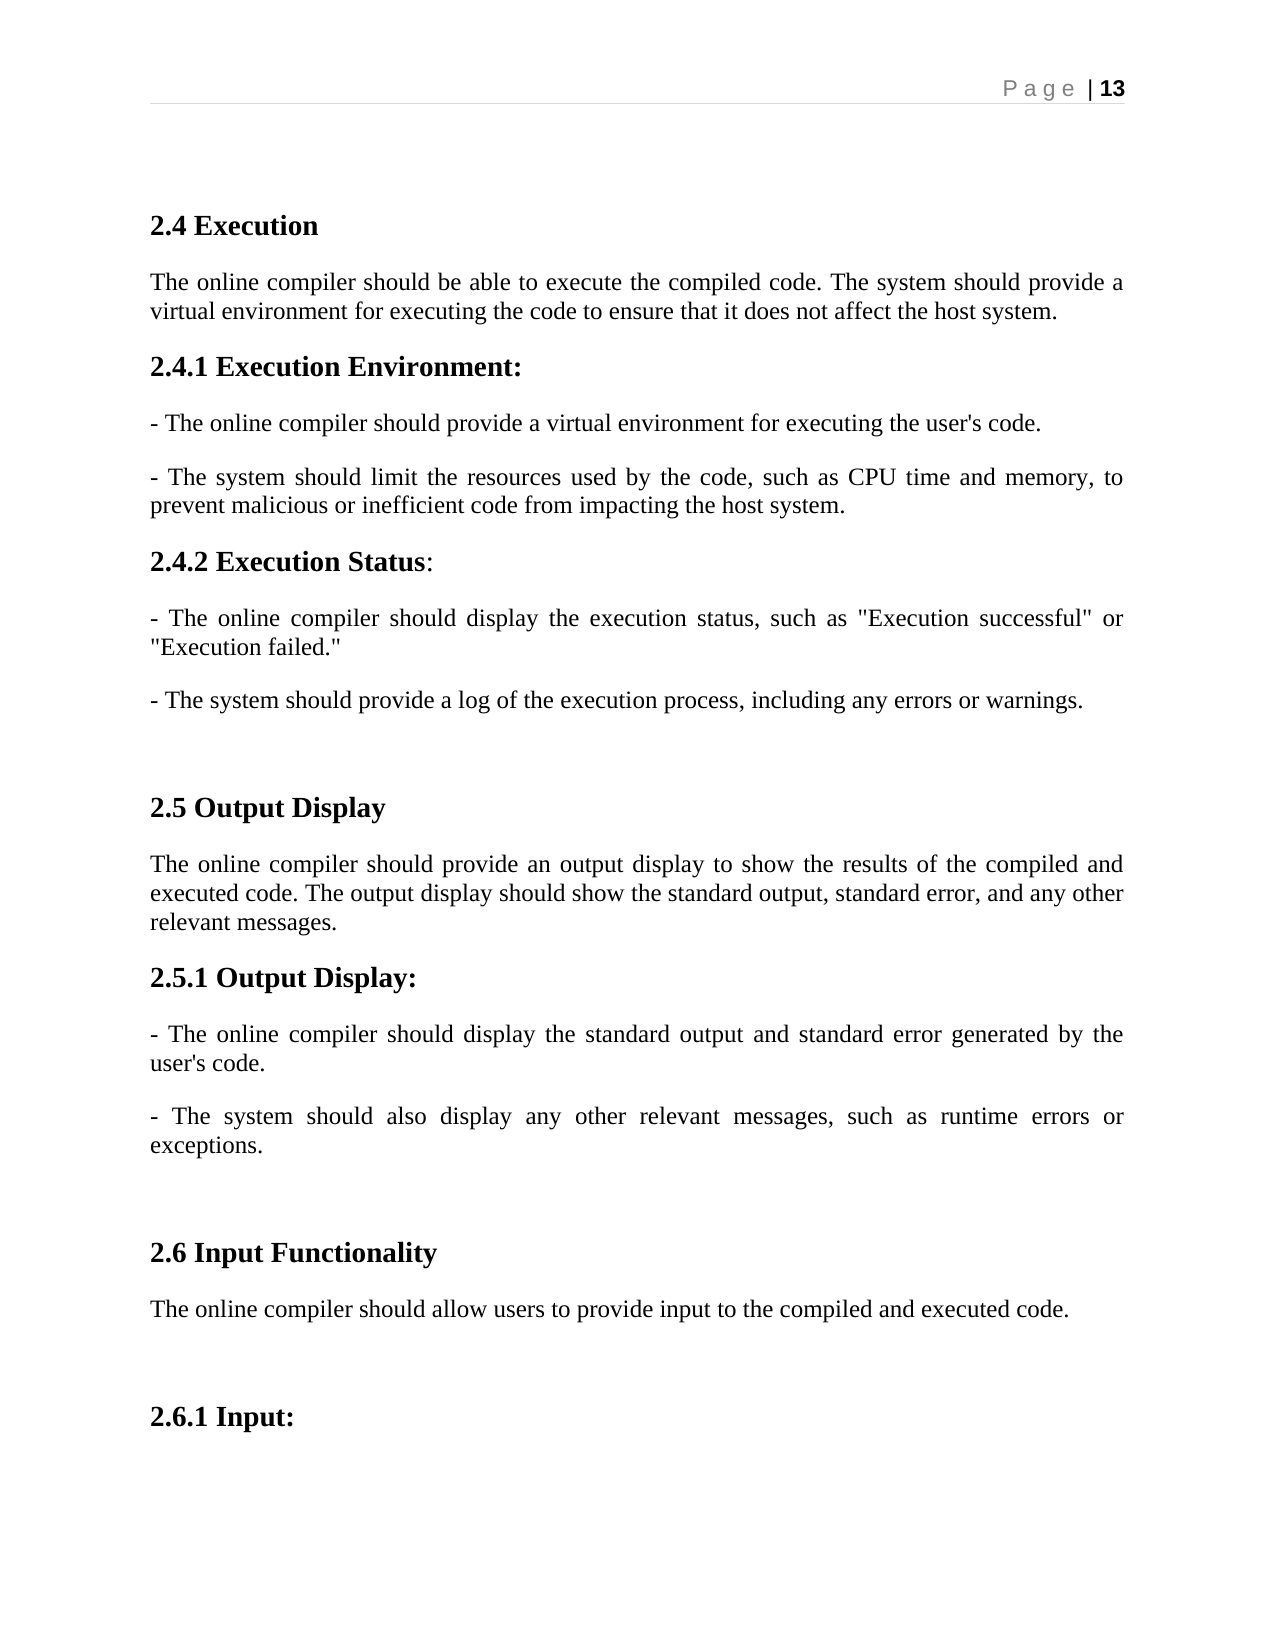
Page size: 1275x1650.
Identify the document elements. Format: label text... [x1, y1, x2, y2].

text 2.5 Output Display [150, 791, 1125, 824]
text - The online compiler should display the standard output and standard error generated by the user's code. [150, 1019, 1125, 1076]
text 2.5.1 Output Display: [150, 960, 1125, 994]
text 2.4 Execution [150, 208, 1125, 242]
text - The online compiler should provide a virtual environment for executing the user's code. [150, 408, 1125, 437]
text 2.4.2 Execution Status: [150, 544, 1125, 578]
text - The system should also display any other relevant messages, such as runtime errors or exceptions. [150, 1101, 1125, 1159]
text - The online compiler should display the execution status, such as "Execution successful" or "Execution failed." [150, 603, 1125, 660]
text - The system should provide a log of the execution process, including any errors or warnings. [150, 685, 1125, 714]
text 2.4.1 Execution Environment: [150, 349, 1125, 383]
text The online compiler should allow users to provide input to the compiled and executed code. [150, 1294, 1125, 1322]
text 2.6 Input Functionality [150, 1235, 1125, 1269]
text - The system should limit the resources used by the code, such as CPU time and memory, to prevent malicious or inefficient code from impacting the host system. [150, 462, 1125, 519]
text 2.6.1 Input: [150, 1399, 1125, 1432]
text The online compiler should be able to execute the compiled code. The system should provide a virtual environment for executing the code to ensure that it does not affect the host system. [150, 267, 1125, 324]
text The online compiler should provide an output display to show the results of the compiled and executed code. The output display should show the standard output, standard error, and any other relevant messages. [150, 849, 1125, 935]
